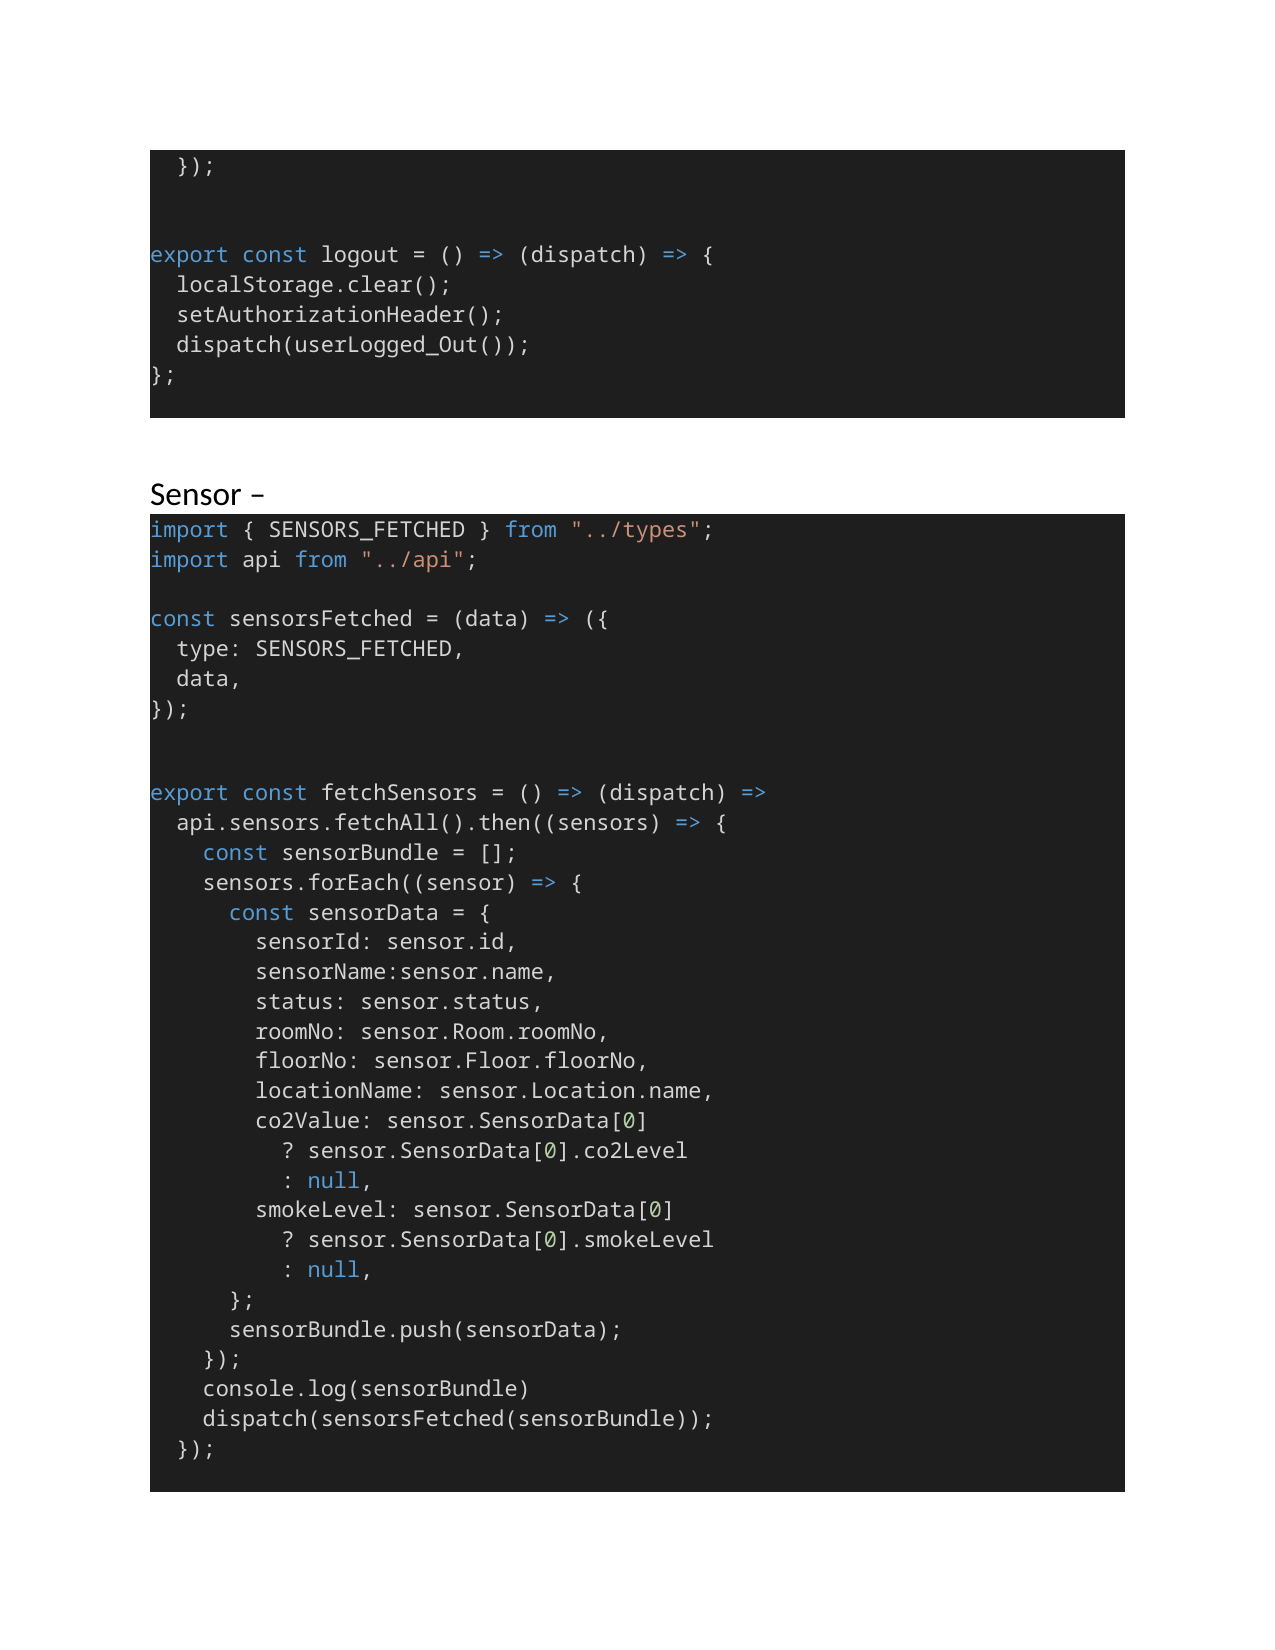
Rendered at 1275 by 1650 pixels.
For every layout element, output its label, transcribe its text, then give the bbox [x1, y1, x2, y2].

text Sensor – [150, 473, 1125, 514]
text import { SENSORS_FETCHED } from "../types"; [150, 514, 1125, 544]
text sensorId: sensor.id, [150, 926, 1125, 956]
text }; [150, 358, 1125, 388]
text api.sensors.fetchAll().then((sensors) => { [150, 807, 1125, 837]
text }); [150, 693, 1125, 722]
text ? sensor.SensorData[0].co2Level [150, 1135, 1125, 1164]
text type: SENSORS_FETCHED, [150, 633, 1125, 663]
text floorNo: sensor.Floor.floorNo, [150, 1045, 1125, 1075]
text setAuthorizationHeader(); [150, 299, 1125, 329]
text ? sensor.SensorData[0].smokeLevel [150, 1224, 1125, 1254]
text }); [150, 1343, 1125, 1373]
text data, [150, 663, 1125, 693]
text roomNo: sensor.Room.roomNo, [150, 1016, 1125, 1045]
text export const fetchSensors = () => (dispatch) => [150, 777, 1125, 807]
text localStorage.clear(); [150, 269, 1125, 299]
text : null, [150, 1164, 1125, 1194]
text locationName: sensor.Location.name, [150, 1075, 1125, 1105]
text import api from "../api"; [150, 544, 1125, 573]
text dispatch(sensorsFetched(sensorBundle)); [150, 1403, 1125, 1433]
text sensorBundle.push(sensorData); [150, 1313, 1125, 1343]
text co2Value: sensor.SensorData[0] [150, 1105, 1125, 1135]
text console.log(sensorBundle) [150, 1373, 1125, 1403]
text export const logout = () => (dispatch) => { [150, 239, 1125, 269]
text }); [150, 150, 1125, 180]
text const sensorsFetched = (data) => ({ [150, 603, 1125, 633]
text : null, [150, 1254, 1125, 1284]
text sensors.forEach((sensor) => { [150, 867, 1125, 896]
text }); [150, 1433, 1125, 1462]
text status: sensor.status, [150, 986, 1125, 1016]
text }; [150, 1284, 1125, 1313]
text sensorName:sensor.name, [150, 956, 1125, 986]
text smokeLevel: sensor.SensorData[0] [150, 1194, 1125, 1224]
text const sensorBundle = []; [150, 837, 1125, 867]
text dispatch(userLogged_Out()); [150, 329, 1125, 358]
text const sensorData = { [150, 896, 1125, 926]
